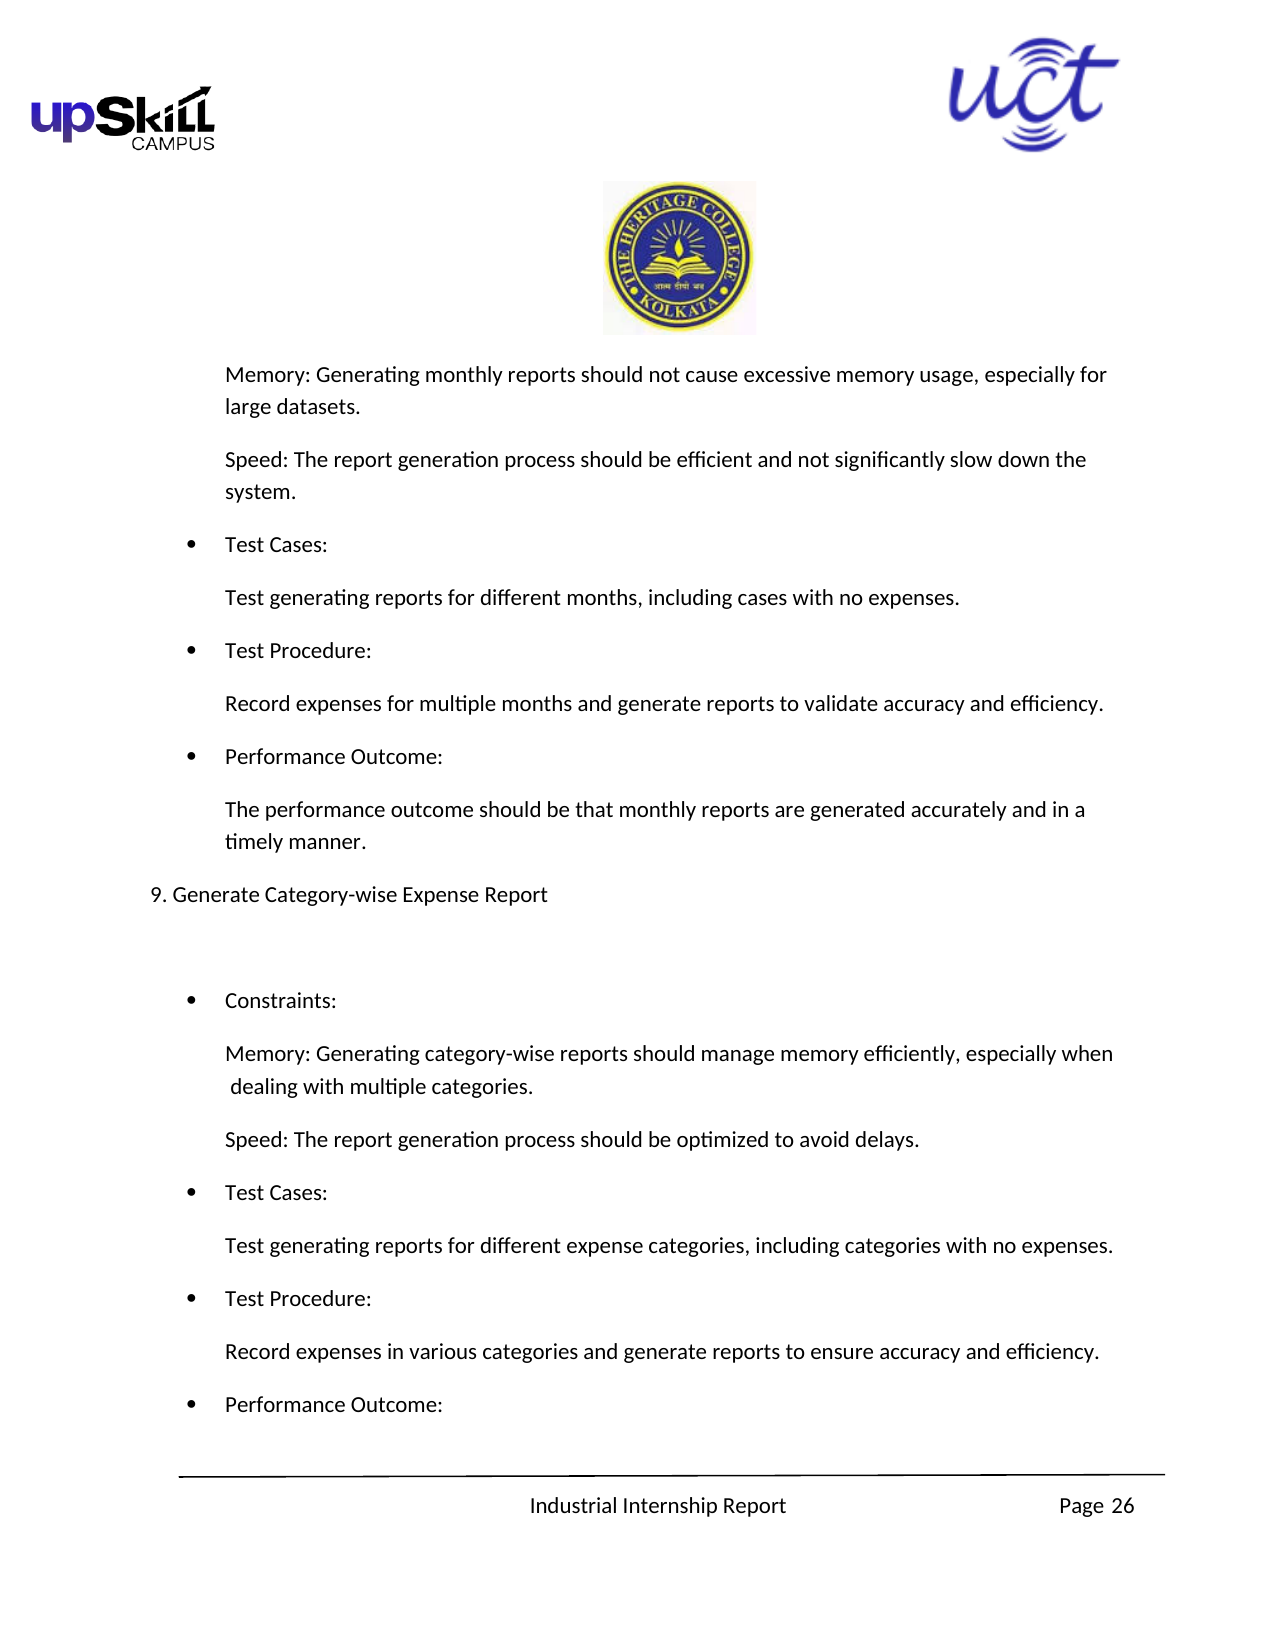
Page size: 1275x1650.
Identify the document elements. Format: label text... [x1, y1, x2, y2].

list Test Cases: [187, 530, 1134, 558]
list Test Cases: [187, 1178, 1134, 1206]
list Test Procedure: [187, 636, 1134, 664]
text Record expenses in various categories and generate reports to ensure accuracy and efficiency. [150, 1337, 1134, 1365]
text The performance outcome should be that monthly reports are generated accurately and in a timely manner. [225, 795, 1134, 856]
text Test generating reports for different months, including cases with no expenses. [150, 583, 1134, 611]
text Speed: The report generation process should be efficient and not significantly slow down the system. [225, 445, 1134, 505]
list Performance Outcome: [187, 1390, 1134, 1418]
list Constraints: [187, 987, 1134, 1014]
list Test Procedure: [187, 1284, 1134, 1312]
text Test generating reports for different expense categories, including categories with no expenses. [150, 1231, 1134, 1259]
list Performance Outcome: [187, 742, 1134, 770]
picture [0, 73, 246, 154]
text Memory: Generating category-wise reports should manage memory efficiently, especially when dealing with multiple categories. [150, 1039, 1134, 1100]
picture [946, 28, 1125, 154]
text Memory: Generating monthly reports should not cause excessive memory usage, especially for large datasets. [225, 360, 1134, 420]
text Speed: The report generation process should be optimized to avoid delays. [150, 1125, 1134, 1153]
picture [603, 181, 757, 335]
text 9. Generate Category-wise Expense Report [150, 881, 1134, 908]
text Record expenses for multiple months and generate reports to validate accuracy and efficiency. [150, 689, 1134, 717]
